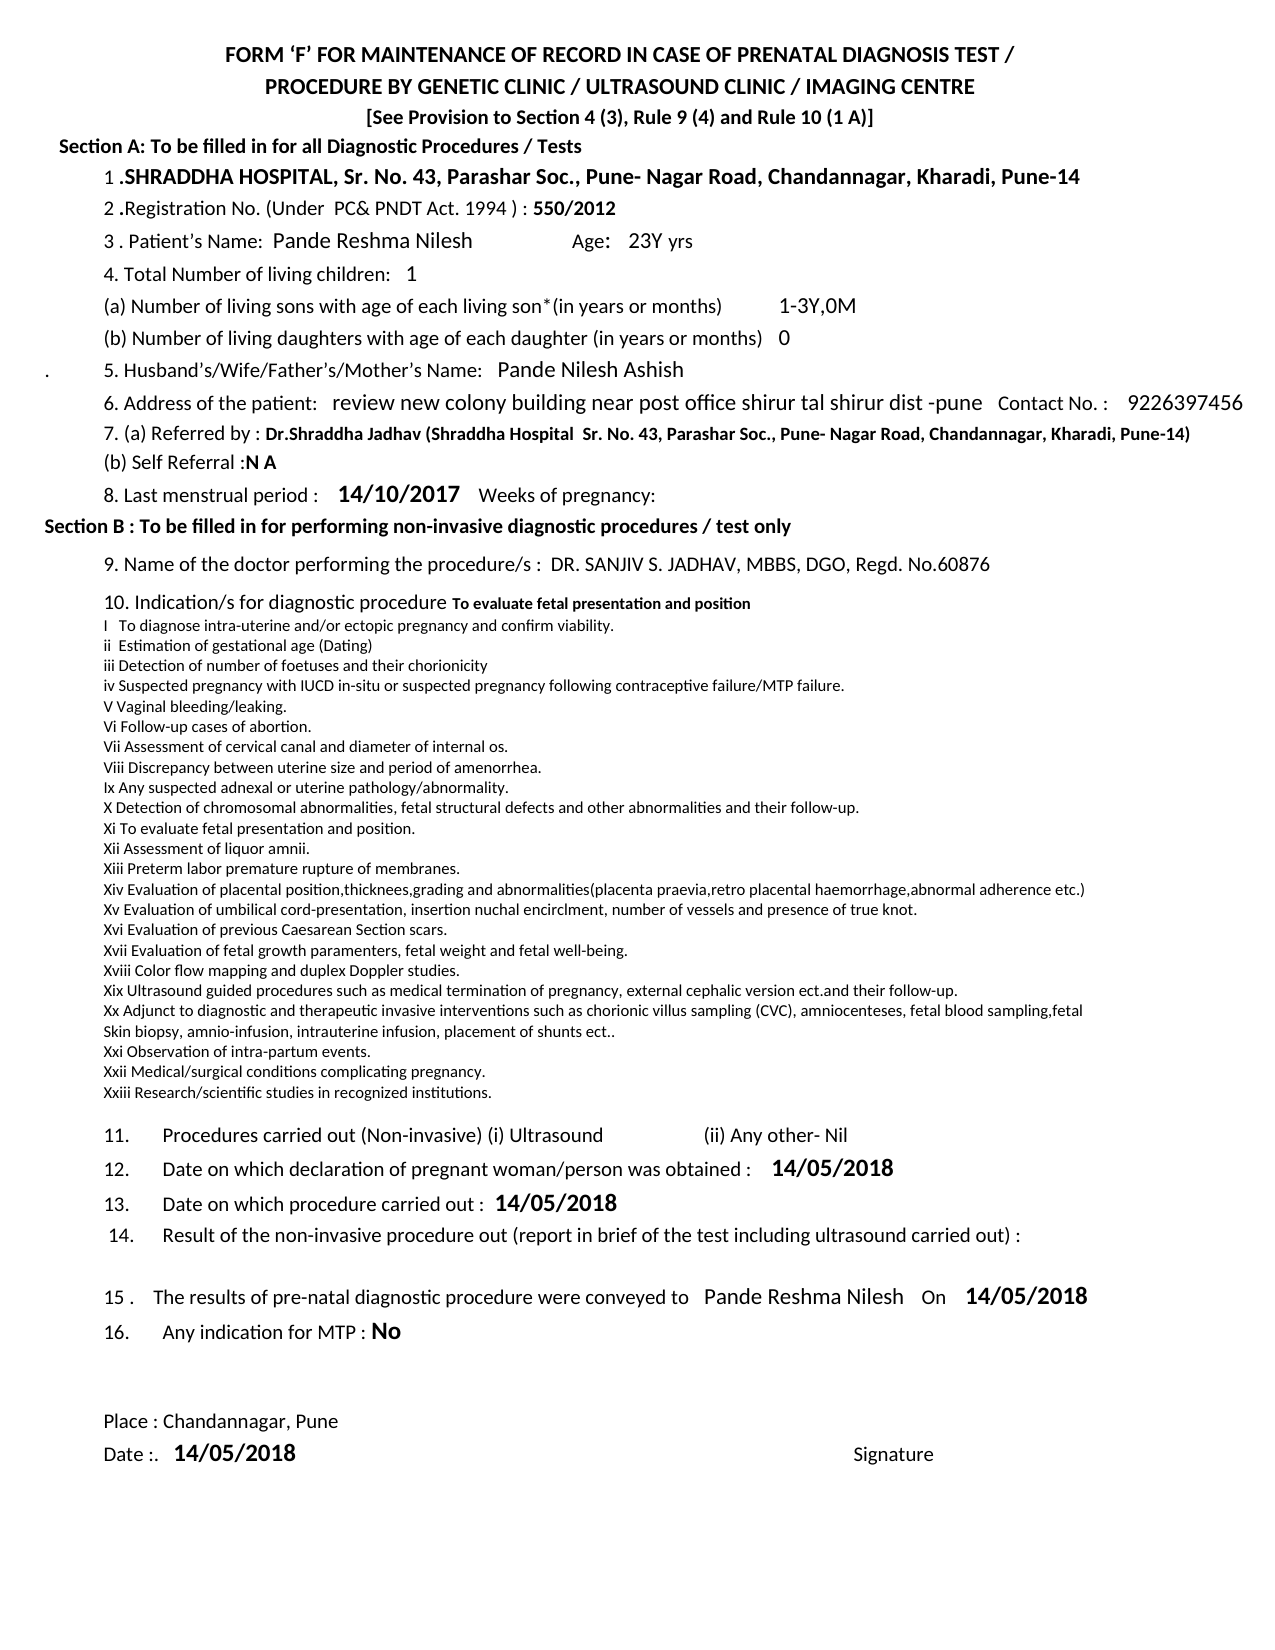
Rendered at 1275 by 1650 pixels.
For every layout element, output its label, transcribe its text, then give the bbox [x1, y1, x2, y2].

text Xxii Medical/surgical conditions complicating pregnancy. [0, 1062, 1275, 1082]
text Vi Follow-up cases of abortion. [0, 716, 1196, 737]
text ii Estimation of gestational age (Dating) [0, 635, 1196, 655]
text Xvii Evaluation of fetal growth paramenters, fetal weight and fetal well-being. [0, 940, 1275, 960]
text 12. Date on which declaration of pregnant woman/person was obtained : [0, 1152, 1275, 1182]
text 8. Last menstrual period : Weeks of pregnancy: [44, 478, 1255, 509]
text Xvi Evaluation of previous Caesarean Section scars. [0, 919, 1275, 940]
text Viii Discrepancy between uterine size and period of amenorrhea. [0, 757, 1196, 777]
text iv Suspected pregnancy with IUCD in-situ or suspected pregnancy following contraceptive failure/MTP failure. [0, 676, 1196, 696]
text 16. Any indication for MTP : No [0, 1315, 1275, 1346]
text Xi To evaluate fetal presentation and position. [0, 818, 1196, 838]
text 3 . Patient’s Name: Age: yrs [44, 224, 1166, 254]
text Date :. Signature [0, 1438, 1275, 1468]
text (b) Self Referral :N A [44, 449, 1255, 474]
text (b) Number of living daughters with age of each daughter (in years or months) [44, 323, 1255, 351]
text Section A: To be filled in for all Diagnostic Procedures / Tests [44, 133, 1196, 159]
text Ix Any suspected adnexal or uterine pathology/abnormality. [0, 777, 1196, 798]
text 4. Total Number of living children: [44, 259, 1196, 287]
text Xix Ultrasound guided procedures such as medical termination of pregnancy, external cephalic version ect.and their follow-up. [0, 980, 1275, 1001]
text 10. Indication/s for diagnostic procedure To evaluate fetal presentation and position [75, 589, 1255, 615]
text Skin biopsy, amnio-infusion, intrauterine infusion, placement of shunts ect.. [0, 1021, 1275, 1041]
text 13. Date on which procedure carried out : [0, 1187, 1275, 1217]
text Xx Adjunct to diagnostic and therapeutic invasive interventions such as chorionic villus sampling (CVC), amniocenteses, fetal blood sampling,fetal [0, 1001, 1275, 1021]
text X Detection of chromosomal abnormalities, fetal structural defects and other abnormalities and their follow-up. [0, 798, 1196, 818]
text Section B : To be filled in for performing non-invasive diagnostic procedures / test only [44, 513, 1255, 538]
text 15 . The results of pre-natal diagnostic procedure were conveyed to On [0, 1280, 1275, 1311]
text 14. Result of the non-invasive procedure out (report in brief of the test including ultrasound carried out) : [103, 1222, 1226, 1247]
text [See Provision to Section 4 (3), Rule 9 (4) and Rule 10 (1 A)] [44, 104, 1196, 129]
text 11. Procedures carried out (Non-invasive) (i) Ultrasound (ii) Any other- Nil [0, 1123, 1275, 1148]
text Vii Assessment of cervical canal and diameter of internal os. [0, 737, 1196, 757]
text 7. (a) Referred by : Dr.Shraddha Jadhav (Shraddha Hospital Sr. No. 43, Parashar Soc., Pune- Nagar Road, Chandannagar, Kharadi, Pune-14) [44, 420, 1255, 445]
text 1 .SHRADDHA HOSPITAL, Sr. No. 43, Parashar Soc., Pune- Nagar Road, Chandannagar, Kharadi, Pune-14 [44, 162, 1196, 191]
text FORM ‘F’ FOR MAINTENANCE OF RECORD IN CASE OF PRENATAL DIAGNOSIS TEST / [44, 40, 1196, 68]
text (a) Number of living sons with age of each living son*(in years or months) [44, 291, 1255, 319]
text I To diagnose intra-uterine and/or ectopic pregnancy and confirm viability. [75, 615, 1255, 635]
text Xxi Observation of intra-partum events. [103, 1041, 1275, 1062]
text Xii Assessment of liquor amnii. [0, 838, 1196, 858]
text Xviii Color flow mapping and duplex Doppler studies. [0, 960, 1275, 980]
text iii Detection of number of foetuses and their chorionicity [0, 655, 1196, 676]
text V Vaginal bleeding/leaking. [0, 696, 1196, 716]
text 9. Name of the doctor performing the procedure/s : DR. SANJIV S. JADHAV, MBBS, DGO, Regd. No.60876 [0, 551, 1255, 577]
text Xxiii Research/scientific studies in recognized institutions. [0, 1082, 1275, 1102]
text . 5. Husband’s/Wife/Father’s/Mother’s Name: [44, 355, 1255, 383]
text PROCEDURE BY GENETIC CLINIC / ULTRASOUND CLINIC / IMAGING CENTRE [44, 72, 1196, 100]
text Xiv Evaluation of placental position,thicknees,grading and abnormalities(placenta praevia,retro placental haemorrhage,abnormal adherence etc.) [0, 879, 1275, 899]
text 6. Address of the patient: Contact No. : [103, 388, 1255, 416]
text Xiii Preterm labor premature rupture of membranes. [0, 858, 1196, 879]
text 2 .Registration No. (Under PC& PNDT Act. 1994 ) : 550/2012 [44, 195, 1196, 220]
text Place : Chandannagar, Pune [0, 1408, 1275, 1434]
text Xv Evaluation of umbilical cord-presentation, insertion nuchal encirclment, number of vessels and presence of true knot. [0, 899, 1275, 919]
